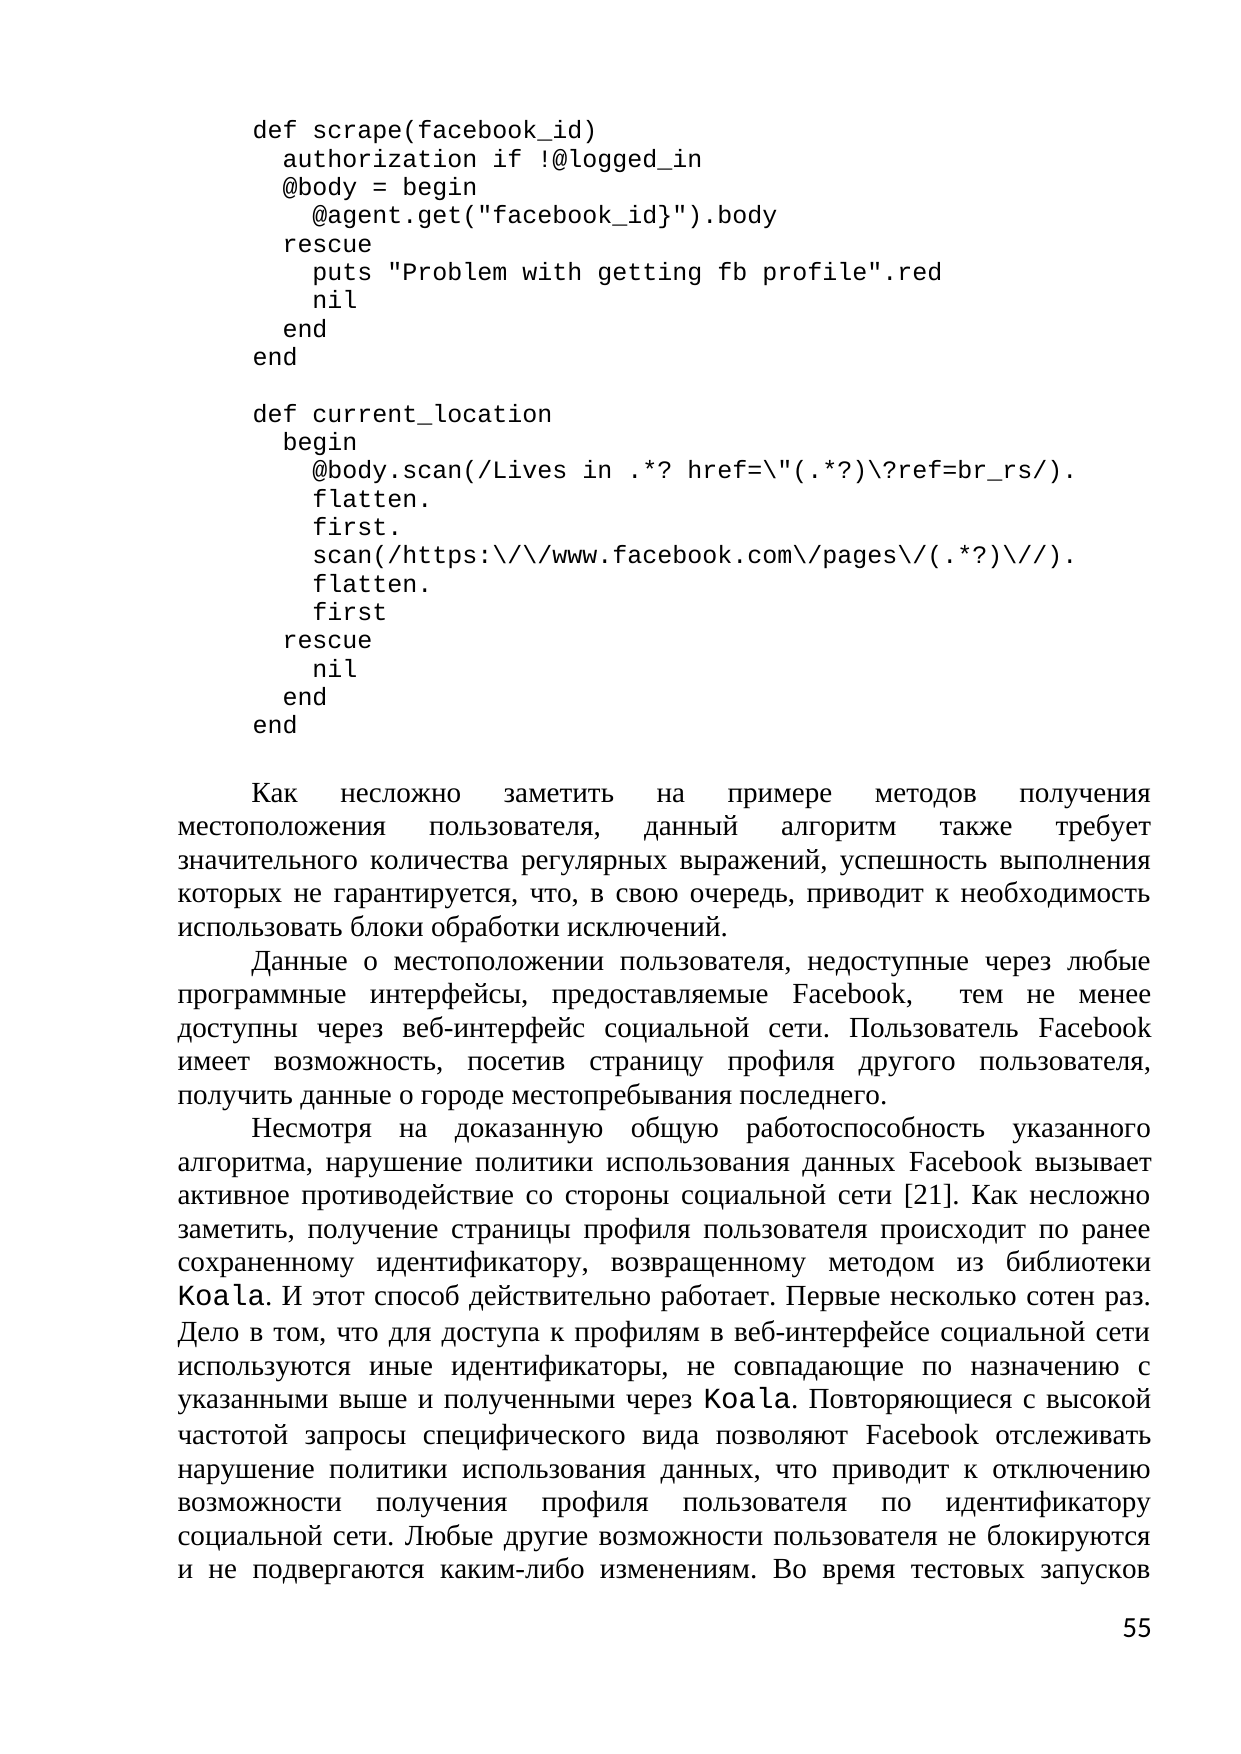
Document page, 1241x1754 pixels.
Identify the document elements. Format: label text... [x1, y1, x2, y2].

text end [177, 685, 1152, 713]
text first. [177, 515, 1152, 543]
text nil [177, 656, 1152, 685]
text def scrape(facebook_id) [177, 118, 1152, 146]
text first [177, 600, 1152, 628]
text rescue [177, 628, 1152, 656]
text end [177, 345, 1152, 373]
text puts "Problem with getting fb profile".red [177, 260, 1152, 288]
text end [177, 713, 1152, 741]
text nil [177, 288, 1152, 316]
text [177, 1110, 1152, 1585]
text @body = begin [177, 175, 1152, 203]
text authorization if !@logged_in [177, 146, 1152, 175]
text Как несложно заметить на примере методов получения местоположения пользователя, данный алгоритм также требует значительного количества регулярных выражений, успешность выполнения которых не гарантируется, что, в свою очередь, приводит к необходимость использовать блоки обработки исключений. [177, 775, 1152, 943]
text def current_location [177, 401, 1152, 430]
text Данные о местоположении пользователя, недоступные через любые программные интерфейсы, предоставляемые Facebook, тем не менее доступны через веб-интерфейс социальной сети. Пользователь Facebook имеет возможность, посетив страницу профиля другого пользователя, получить данные о городе местопребывания последнего. [177, 943, 1152, 1110]
text flatten. [177, 486, 1152, 515]
text end [177, 316, 1152, 345]
text scan(/https:\/\/www.facebook.com\/pages\/(.*?)\//). [177, 543, 1152, 571]
text begin [177, 430, 1152, 458]
text @body.scan(/Lives in .*? href=\"(.*?)\?ref=br_rs/). [177, 458, 1152, 486]
text rescue [177, 231, 1152, 260]
text flatten. [177, 571, 1152, 600]
text @agent.get("facebook_id}").body [177, 203, 1152, 231]
